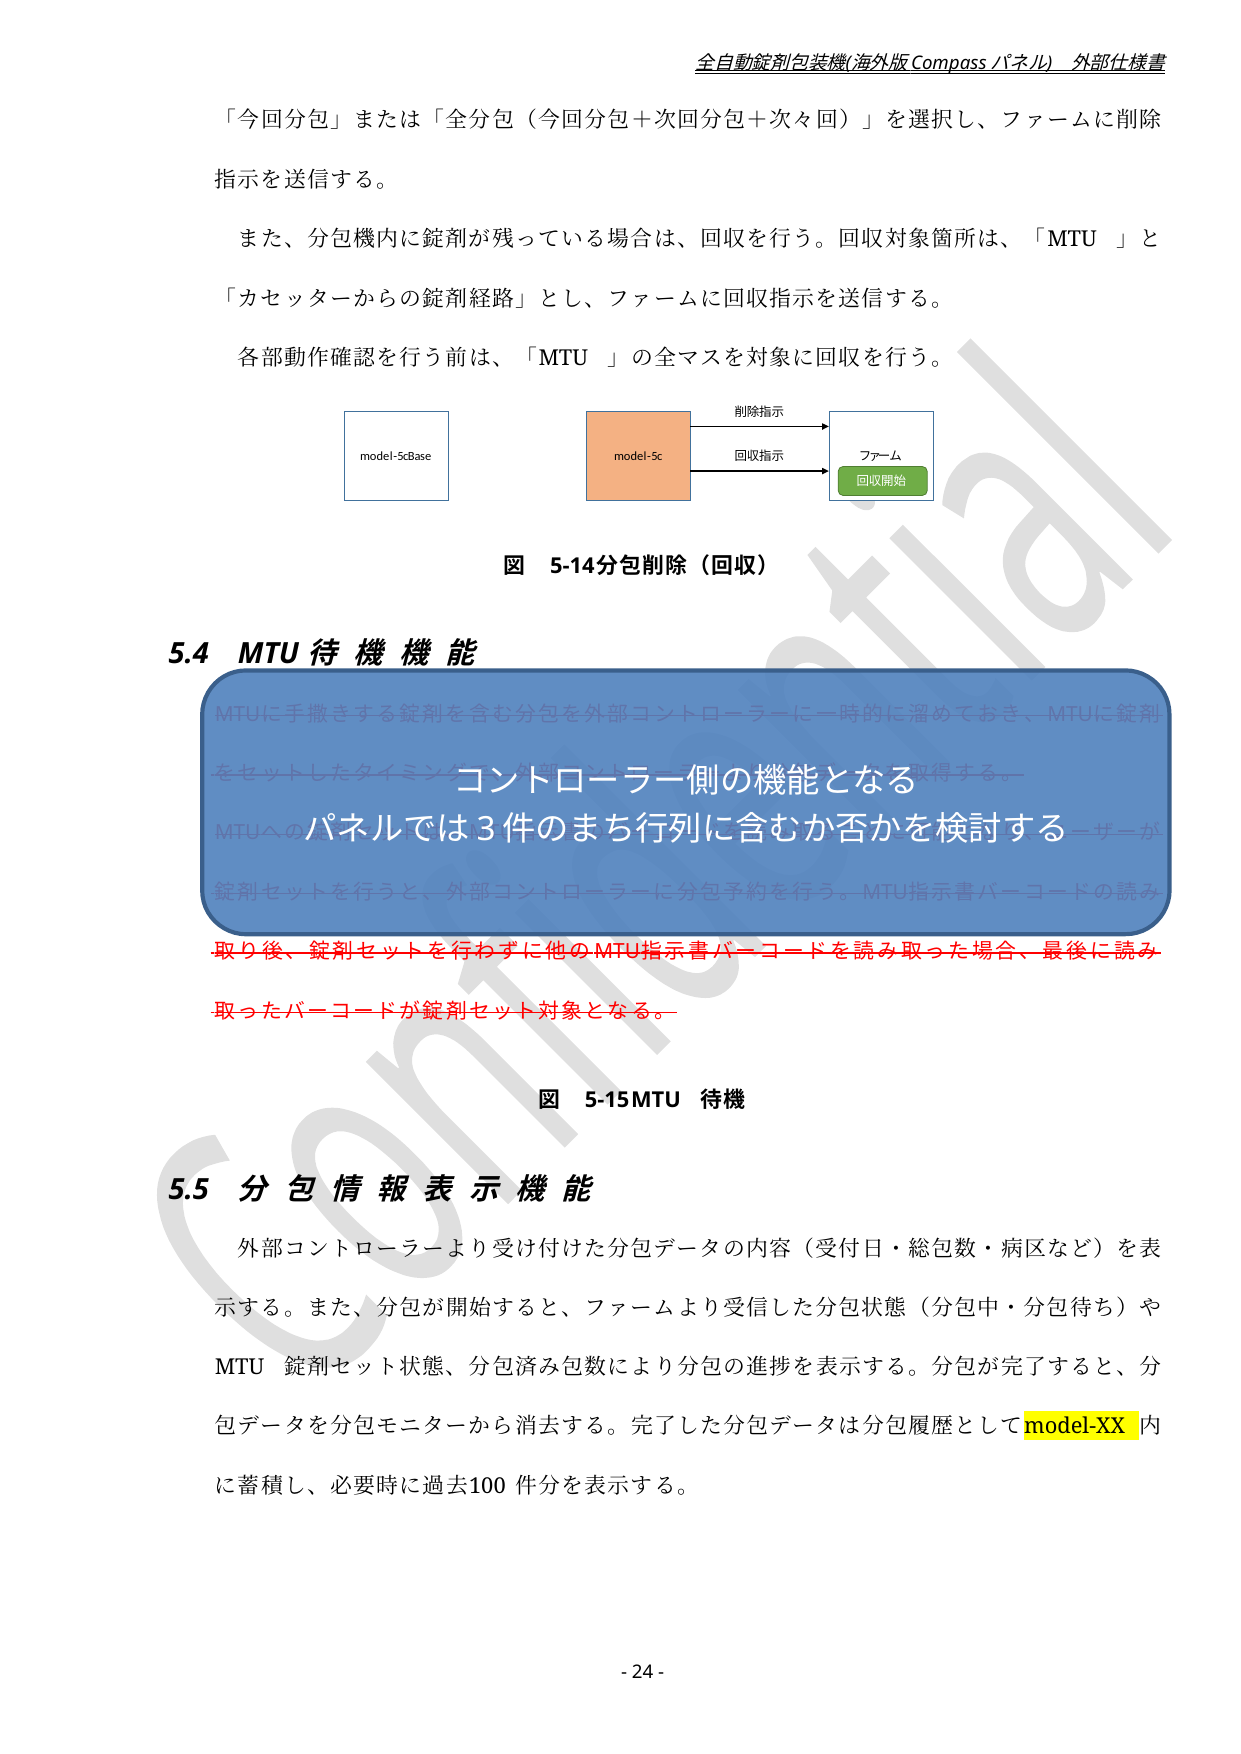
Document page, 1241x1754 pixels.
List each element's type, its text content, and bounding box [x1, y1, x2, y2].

text MTUへの錠剤セットは、MTU指示書のバーコードを読み取ることに可能となり、ユーザーが錠剤セットを行うと、外部コントローラーに分包予約を行う。MTU指示書バーコードの読み取り後、錠剤セットを行わずに他のMTU指示書バーコードを読み取った場合、最後に読み取ったバーコードが錠剤セット対象となる。 [211, 919, 1163, 1039]
text 外部コントローラーより受け付けた分包データの内容（受付日・総包数・病区など）を表示する。また、分包が開始すると、ファームより受信した分包状態（分包中・分包待ち）やMTU錠剤セット状態、分包済み包数により分包の進捗を表示する。分包が完了すると、分包データを分包モニターから消去する。完了した分包データは分包履歴としてmodel-XX内に蓄積し、必要時に過去100件分を表示する。 [211, 1217, 1163, 1514]
text 各部動作確認を行う前は、「MTU」の全マスを対象に回収を行う。 [211, 326, 1163, 386]
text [211, 89, 1163, 207]
text また、分包機内に錠剤が残っている場合は、回収を行う。回収対象箇所は、「MTU」と「カセッターからの錠剤経路」とし、ファームに回収指示を送信する。 [211, 207, 1163, 326]
subtitle MTU待機機能 [166, 623, 1163, 682]
subtitle 分包情報表示機能 [166, 1157, 1163, 1217]
